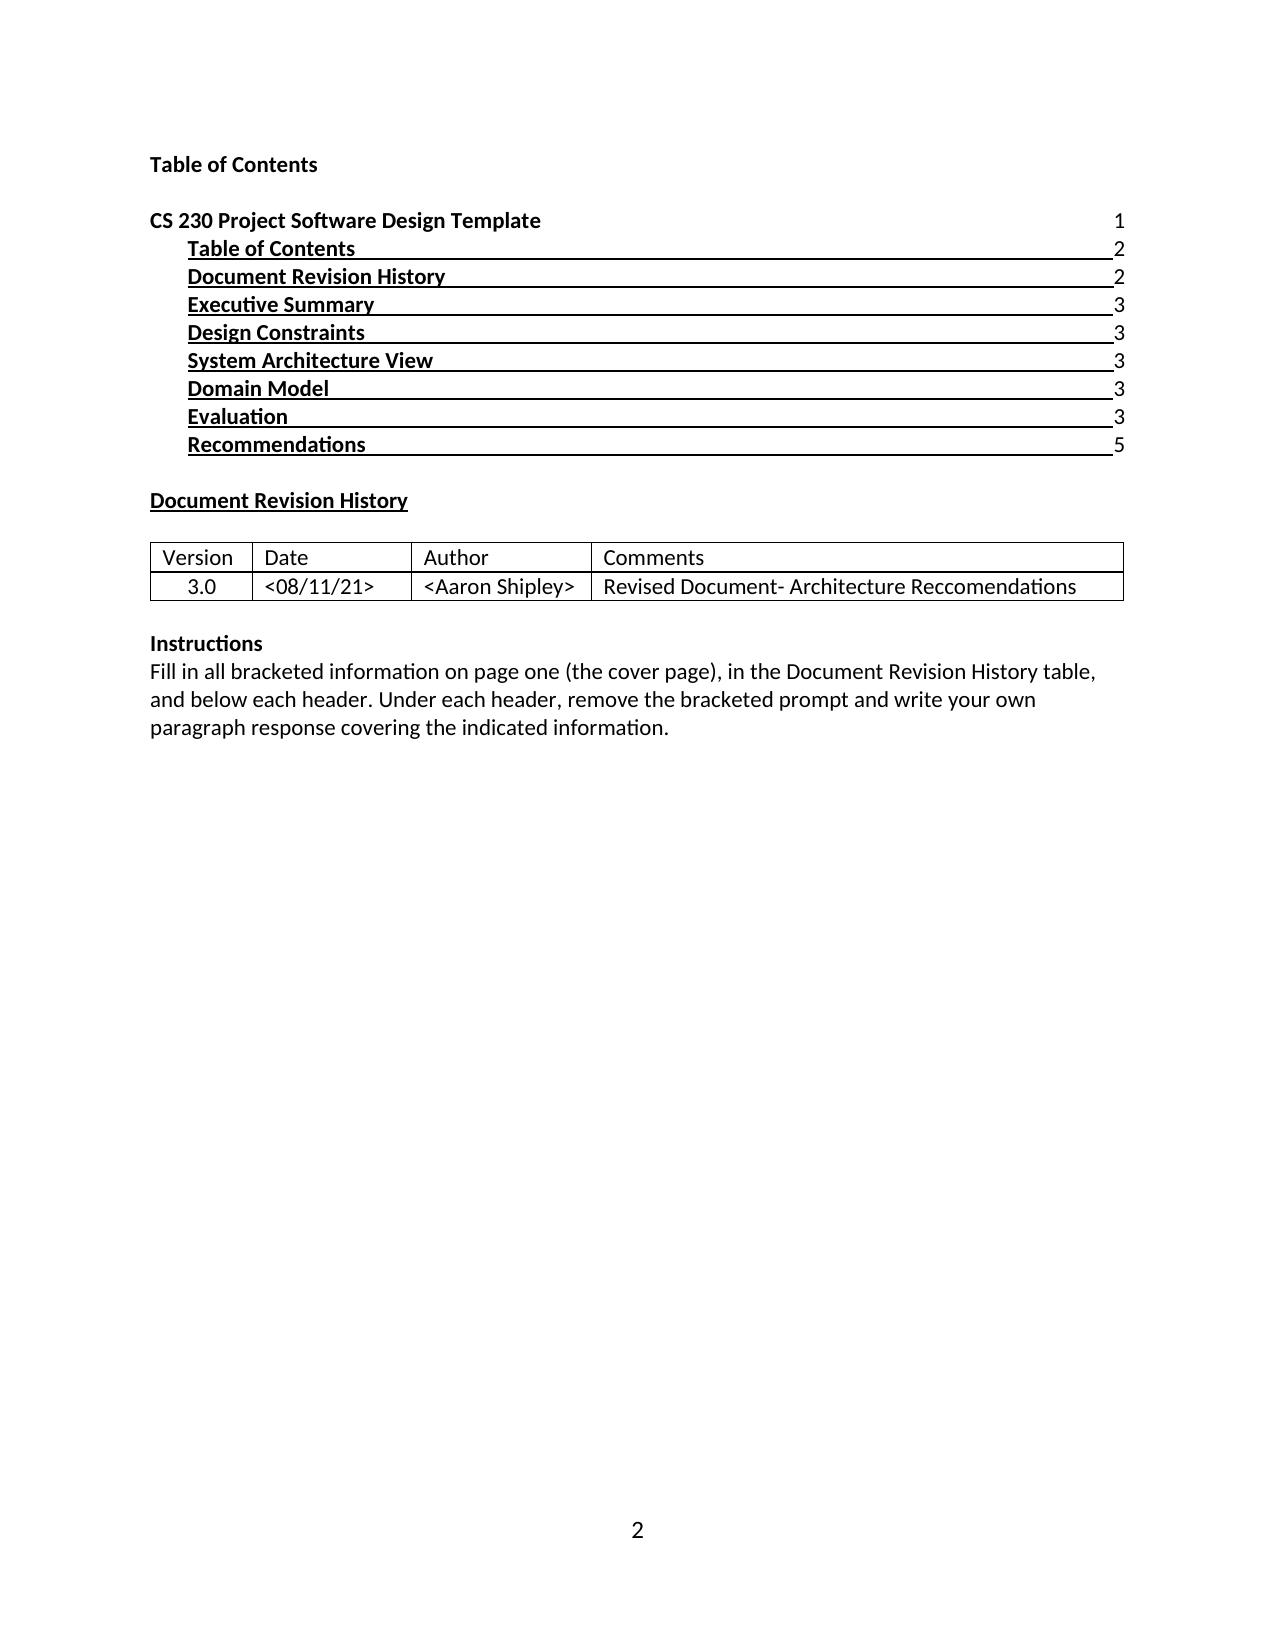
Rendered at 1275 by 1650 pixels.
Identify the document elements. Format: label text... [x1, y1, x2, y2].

table_cell 3.0 [151, 573, 252, 600]
table_cell <Aaron Shipley> [412, 573, 591, 600]
subtitle Document Revision History [150, 486, 1125, 514]
table_header Comments [592, 543, 1123, 571]
table_header Author [412, 543, 591, 571]
table_header Version [151, 543, 252, 571]
subtitle Table of Contents [150, 150, 1125, 178]
table_cell Revised Document- Architecture Reccomendations [592, 573, 1123, 600]
text Fill in all bracketed information on page one (the cover page), in the Document Revision History table, and below each header. Under each header, remove the bracketed prompt and write your own paragraph response covering the indicated information. [150, 657, 1125, 742]
table_header Date [253, 543, 411, 571]
text Instructions [150, 629, 1125, 657]
table_cell <08/11/21> [253, 573, 411, 600]
